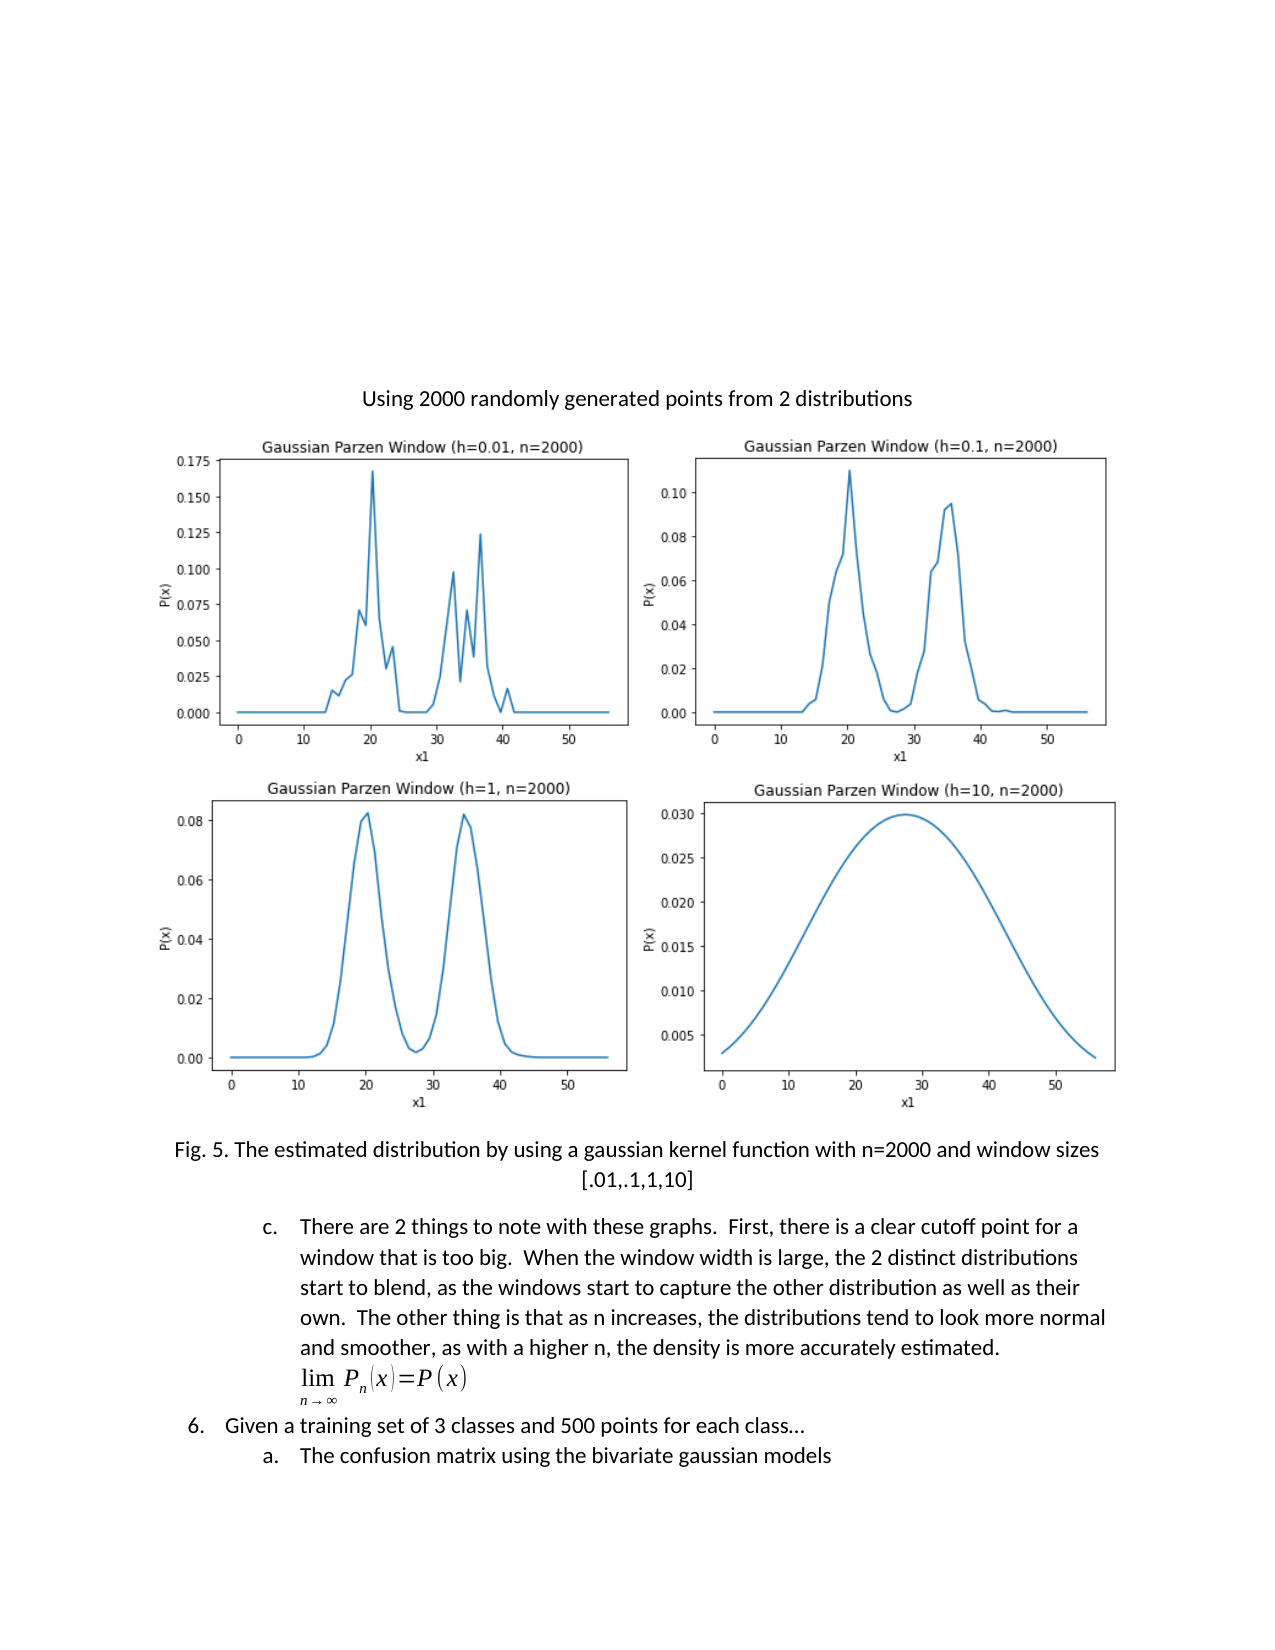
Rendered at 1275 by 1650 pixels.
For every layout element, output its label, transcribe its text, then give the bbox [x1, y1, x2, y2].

list The confusion matrix using the bivariate gaussian models [262, 1442, 1125, 1469]
text Using 2000 randomly generated points from 2 distributions [150, 384, 1125, 412]
text Fig. 5. The estimated distribution by using a gaussian kernel function with n=2000 and window sizes [.01,.1,1,10] [150, 1135, 1125, 1194]
list Given a training set of 3 classes and 500 points for each class… [187, 1411, 1125, 1439]
picture [150, 773, 1122, 1117]
picture [150, 431, 1114, 771]
list There are 2 things to note with these graphs. First, there is a clear cutoff point for a window that is too big. When the window width is large, the 2 distinct distributions start to blend, as the windows start to capture the other distribution as well as their own. The other thing is that as n increases, the distributions tend to look more normal and smoother, as with a higher n, the density is more accurately estimated. [262, 1212, 1125, 1361]
